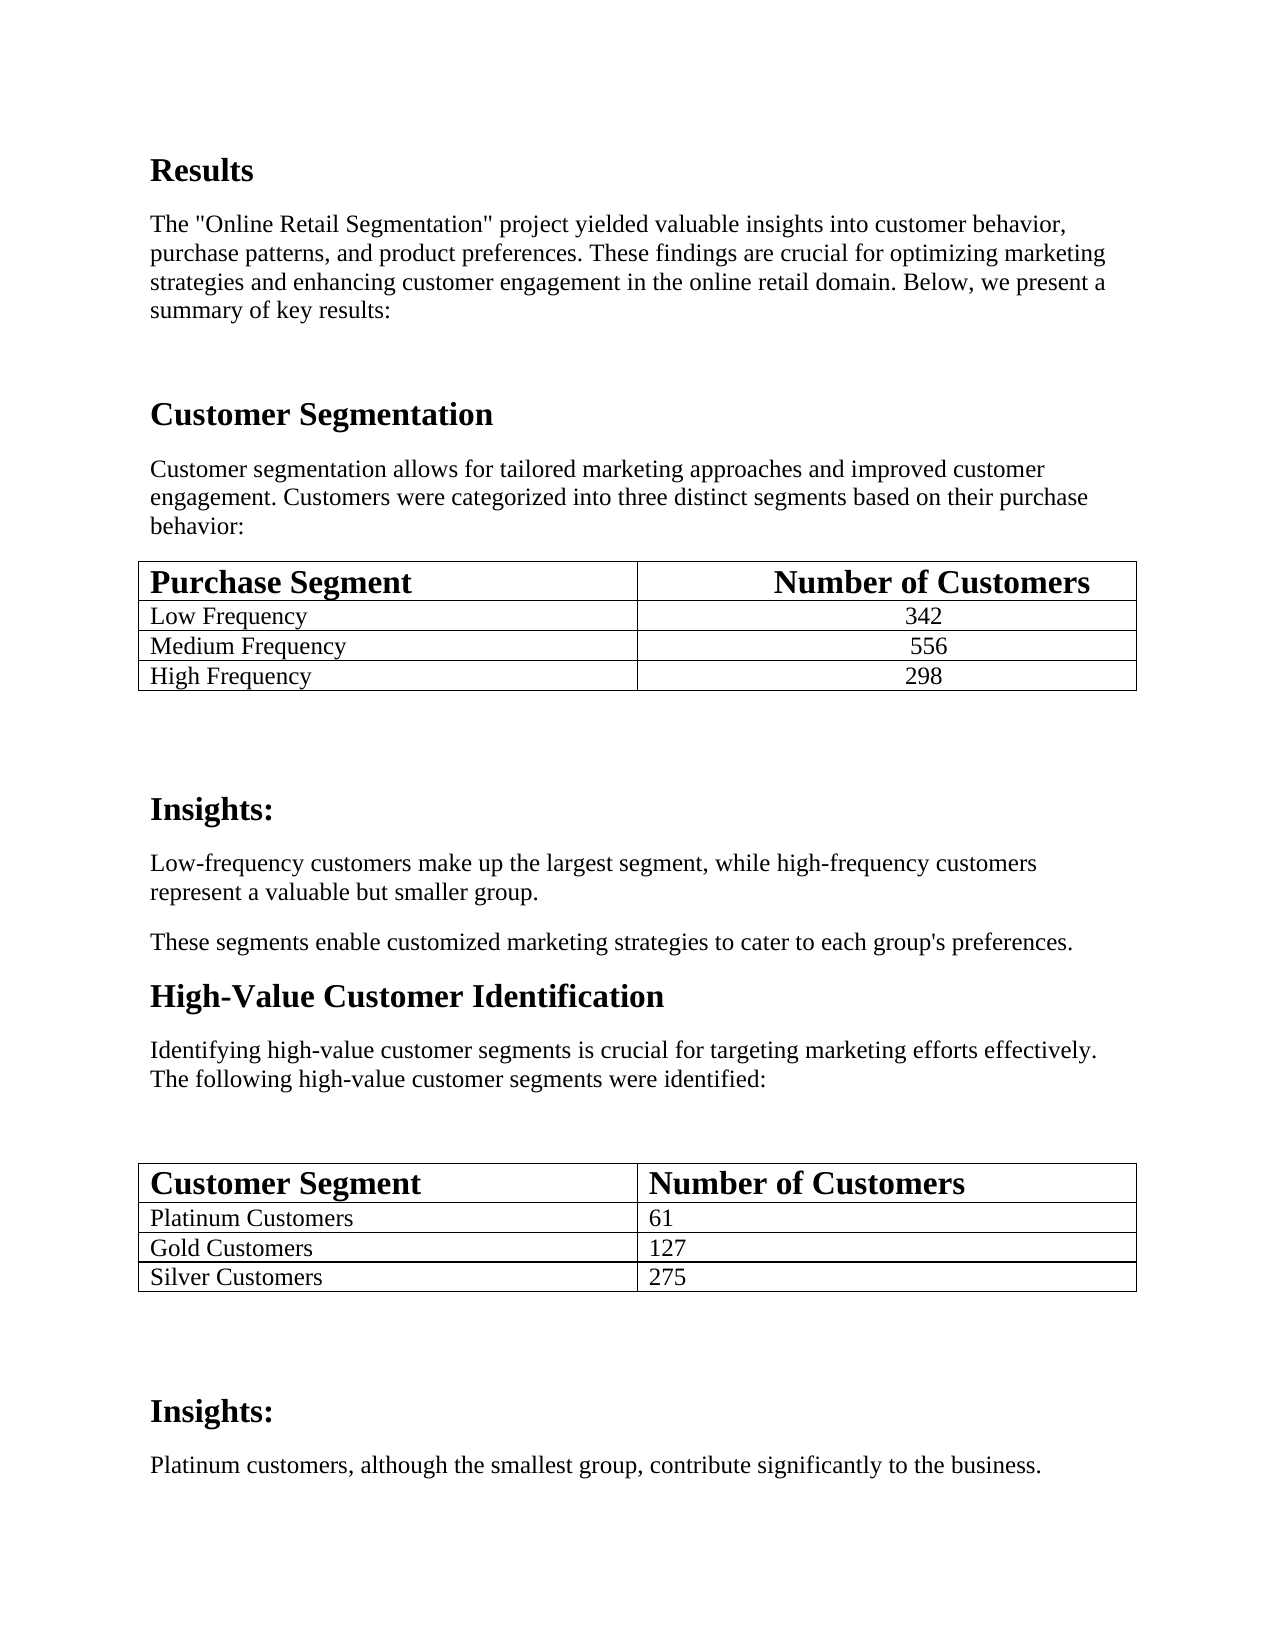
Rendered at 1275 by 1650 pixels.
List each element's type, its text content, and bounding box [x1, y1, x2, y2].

table_cell High Frequency [139, 661, 637, 689]
table_cell 342 [638, 601, 1136, 630]
table_cell 61 [638, 1203, 1136, 1232]
table_header Purchase Segment [139, 562, 637, 600]
text Insights: [150, 789, 1125, 827]
table_cell Platinum Customers [139, 1203, 637, 1232]
table_header Number of Customers [638, 1164, 1136, 1202]
table_cell Low Frequency [139, 601, 637, 630]
table_cell 275 [638, 1263, 1136, 1291]
table_header Customer Segment [139, 1164, 637, 1202]
table_cell Gold Customers [139, 1233, 637, 1261]
text Customer Segmentation [150, 394, 1125, 433]
text The "Online Retail Segmentation" project yielded valuable insights into customer behavior, purchase patterns, and product preferences. These findings are crucial for optimizing marketing strategies and enhancing customer engagement in the online retail domain. Below, we present a summary of key results: [150, 209, 1125, 324]
table_cell Silver Customers [139, 1263, 637, 1291]
text Platinum customers, although the smallest group, contribute significantly to the business. [150, 1451, 1125, 1479]
text These segments enable customized marketing strategies to cater to each group's preferences. [150, 927, 1125, 955]
text Low-frequency customers make up the largest segment, while high-frequency customers represent a valuable but smaller group. [150, 848, 1125, 906]
table_cell 556 [638, 631, 1136, 660]
text Results [150, 150, 1125, 188]
text Insights: [150, 1391, 1125, 1430]
text Identifying high-value customer segments is crucial for targeting marketing efforts effectively. The following high-value customer segments were identified: [150, 1035, 1125, 1093]
table_header Number of Customers [638, 562, 1136, 600]
table_cell Medium Frequency [139, 631, 637, 660]
text Customer segmentation allows for tailored marketing approaches and improved customer engagement. Customers were categorized into three distinct segments based on their purchase behavior: [150, 454, 1125, 540]
text High-Value Customer Identification [150, 976, 1125, 1014]
table_cell 298 [638, 661, 1136, 689]
table_cell 127 [638, 1233, 1136, 1261]
